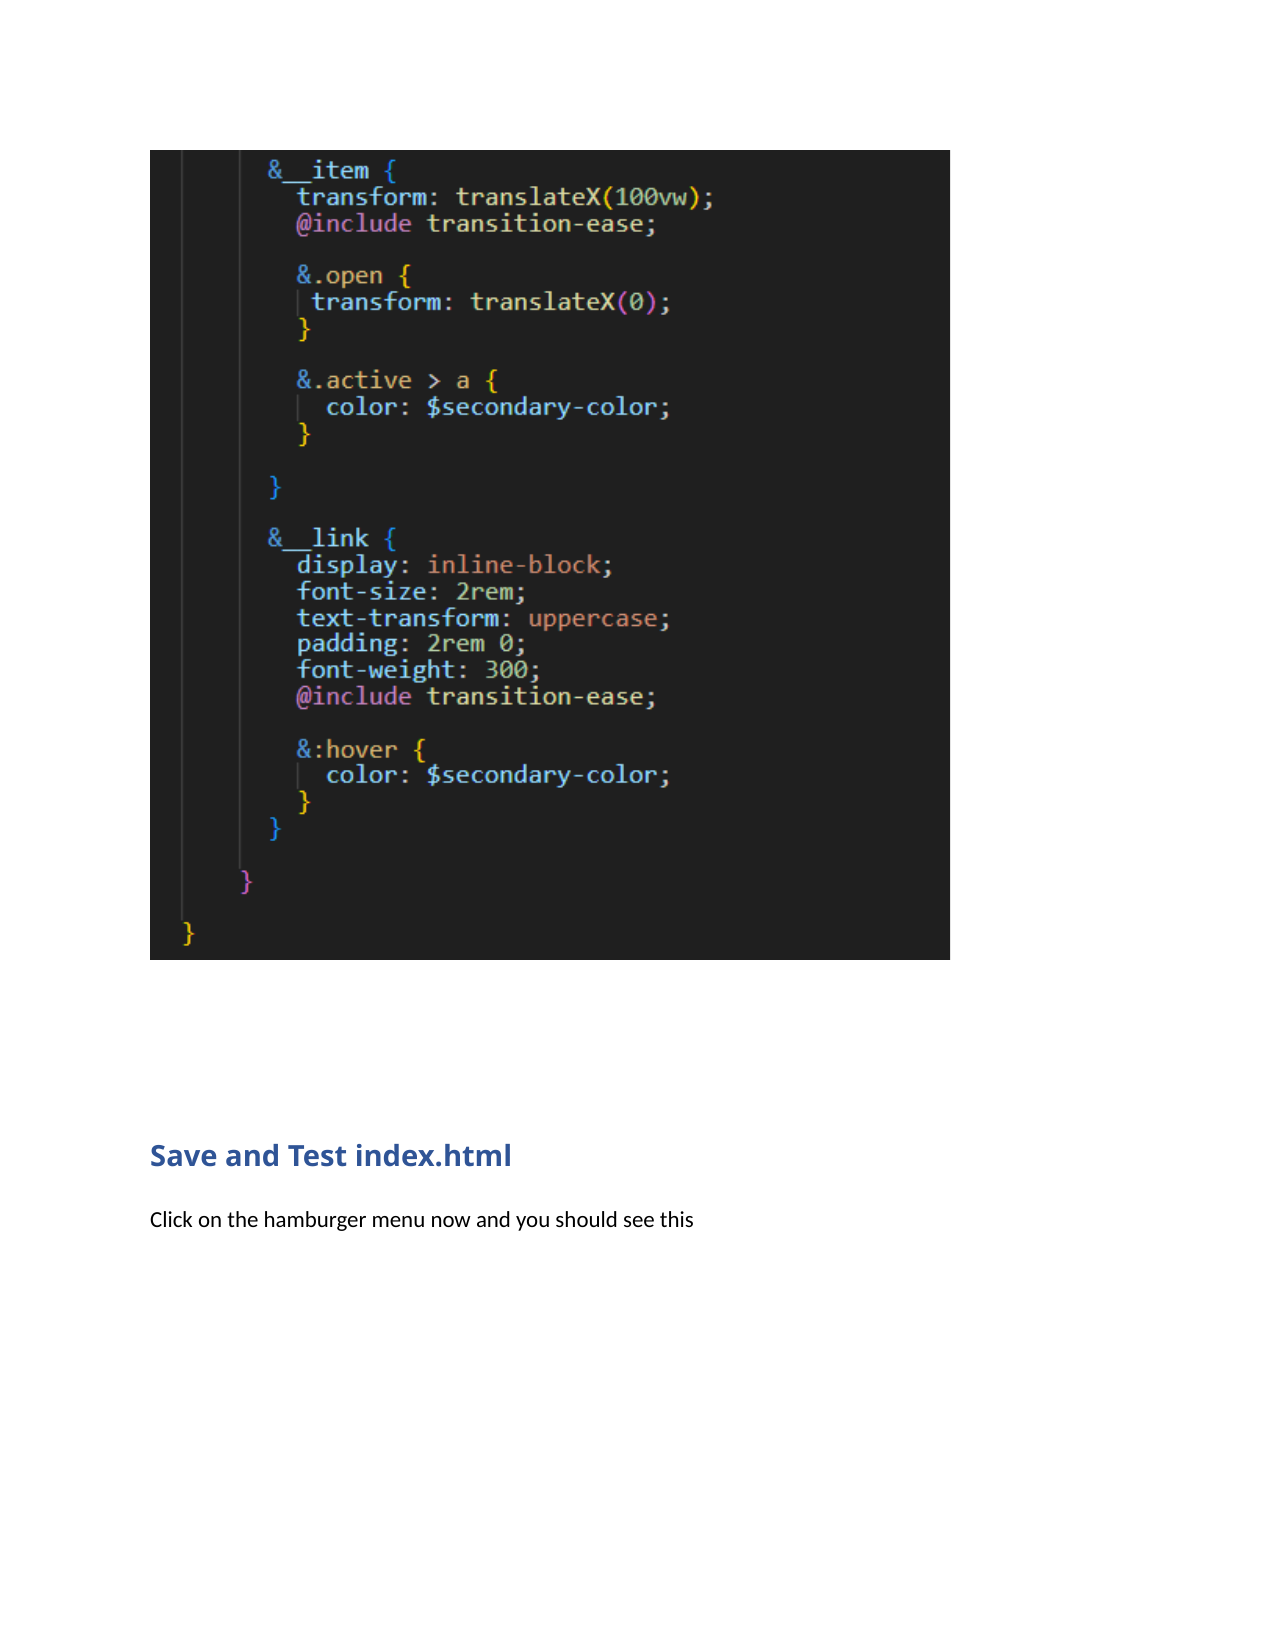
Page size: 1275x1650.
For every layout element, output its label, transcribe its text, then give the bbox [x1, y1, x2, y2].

picture [150, 150, 951, 960]
text Click on the hamburger menu now and you should see this [150, 1206, 1125, 1234]
subtitle Save and Test index.html [150, 1135, 1125, 1175]
